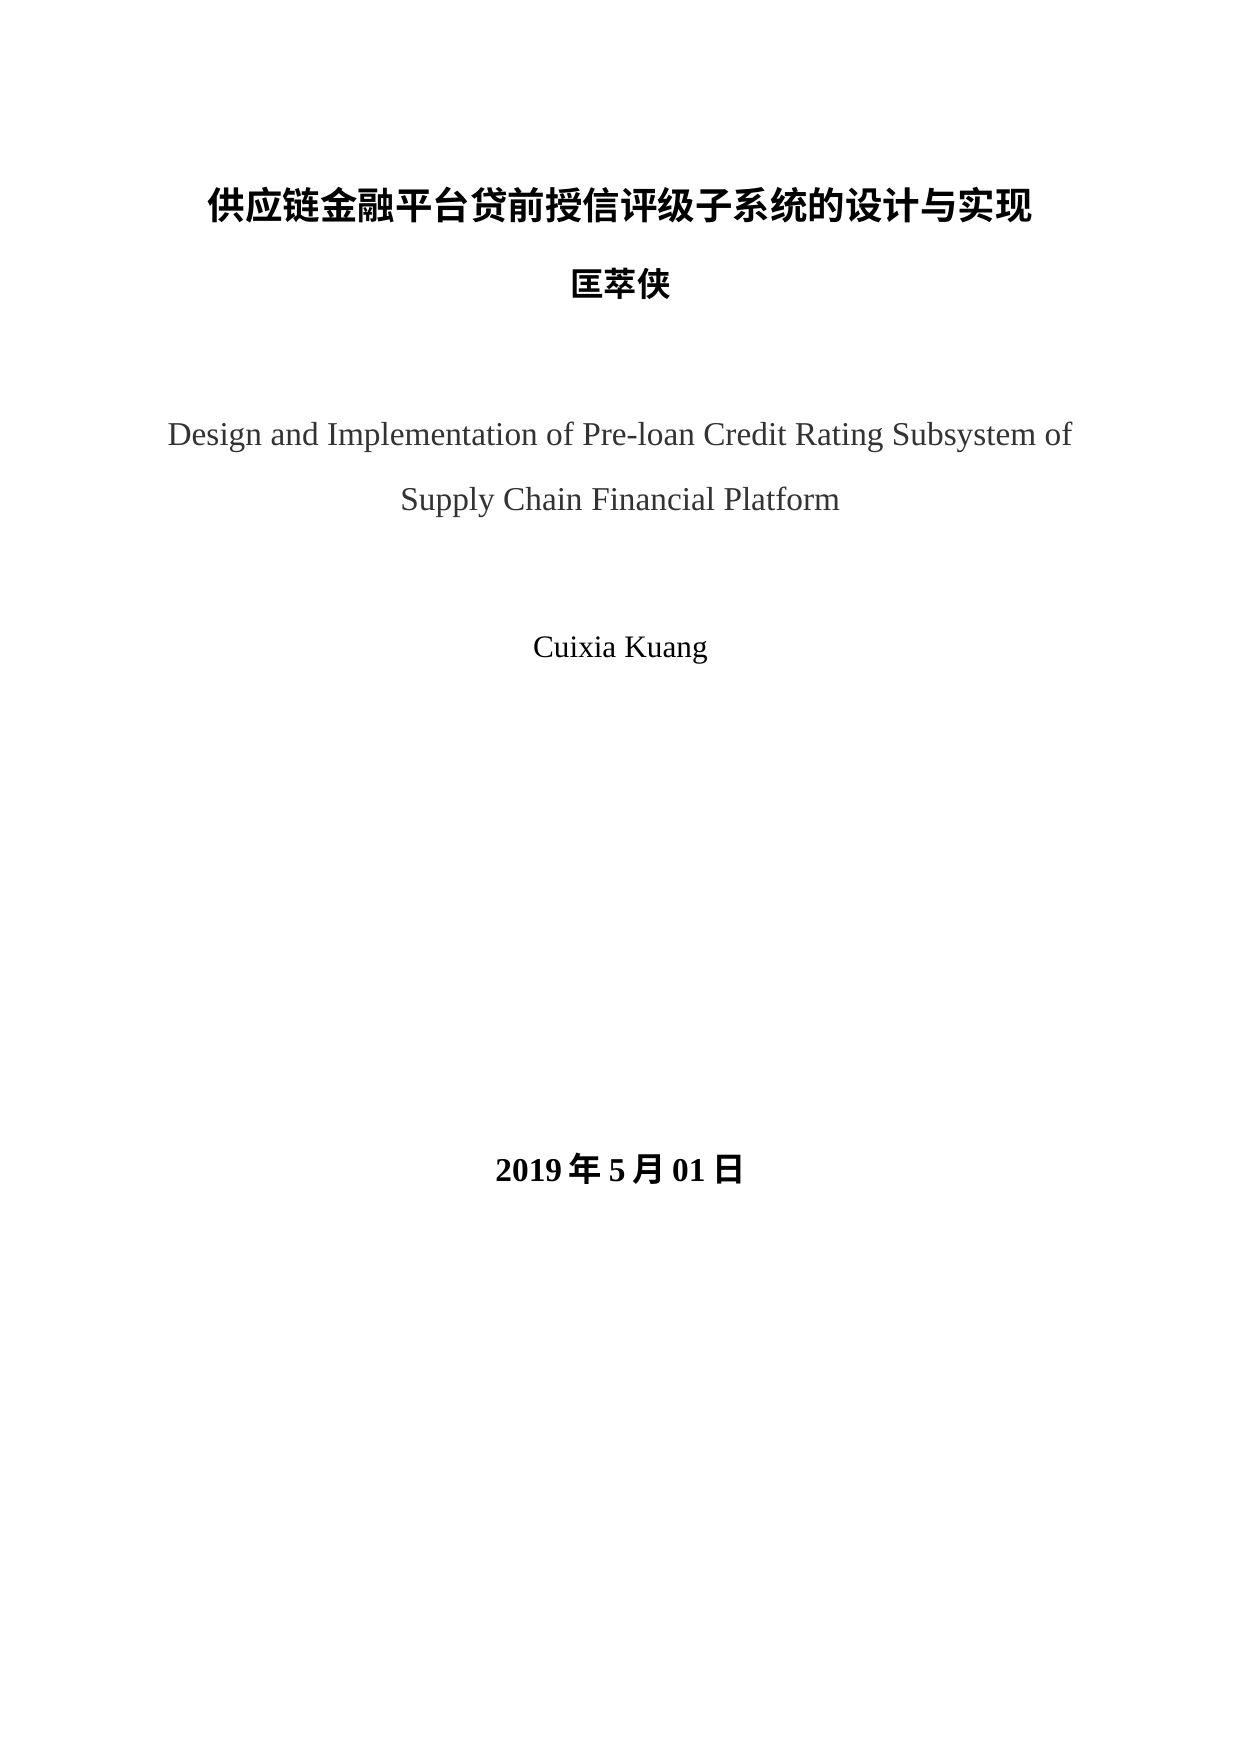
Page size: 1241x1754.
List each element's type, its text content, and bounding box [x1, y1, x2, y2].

text Cuixia Kuang [148, 613, 1093, 678]
text 2019年5月01日 [148, 1135, 1093, 1200]
text 匡萃侠 [148, 249, 1093, 314]
text Design and Implementation of Pre-loan Credit Rating Subsystem of Supply Chain Financial Platform [148, 401, 1093, 531]
text 供应链金融平台贷前授信评级子系统的设计与实现 [148, 171, 1093, 236]
